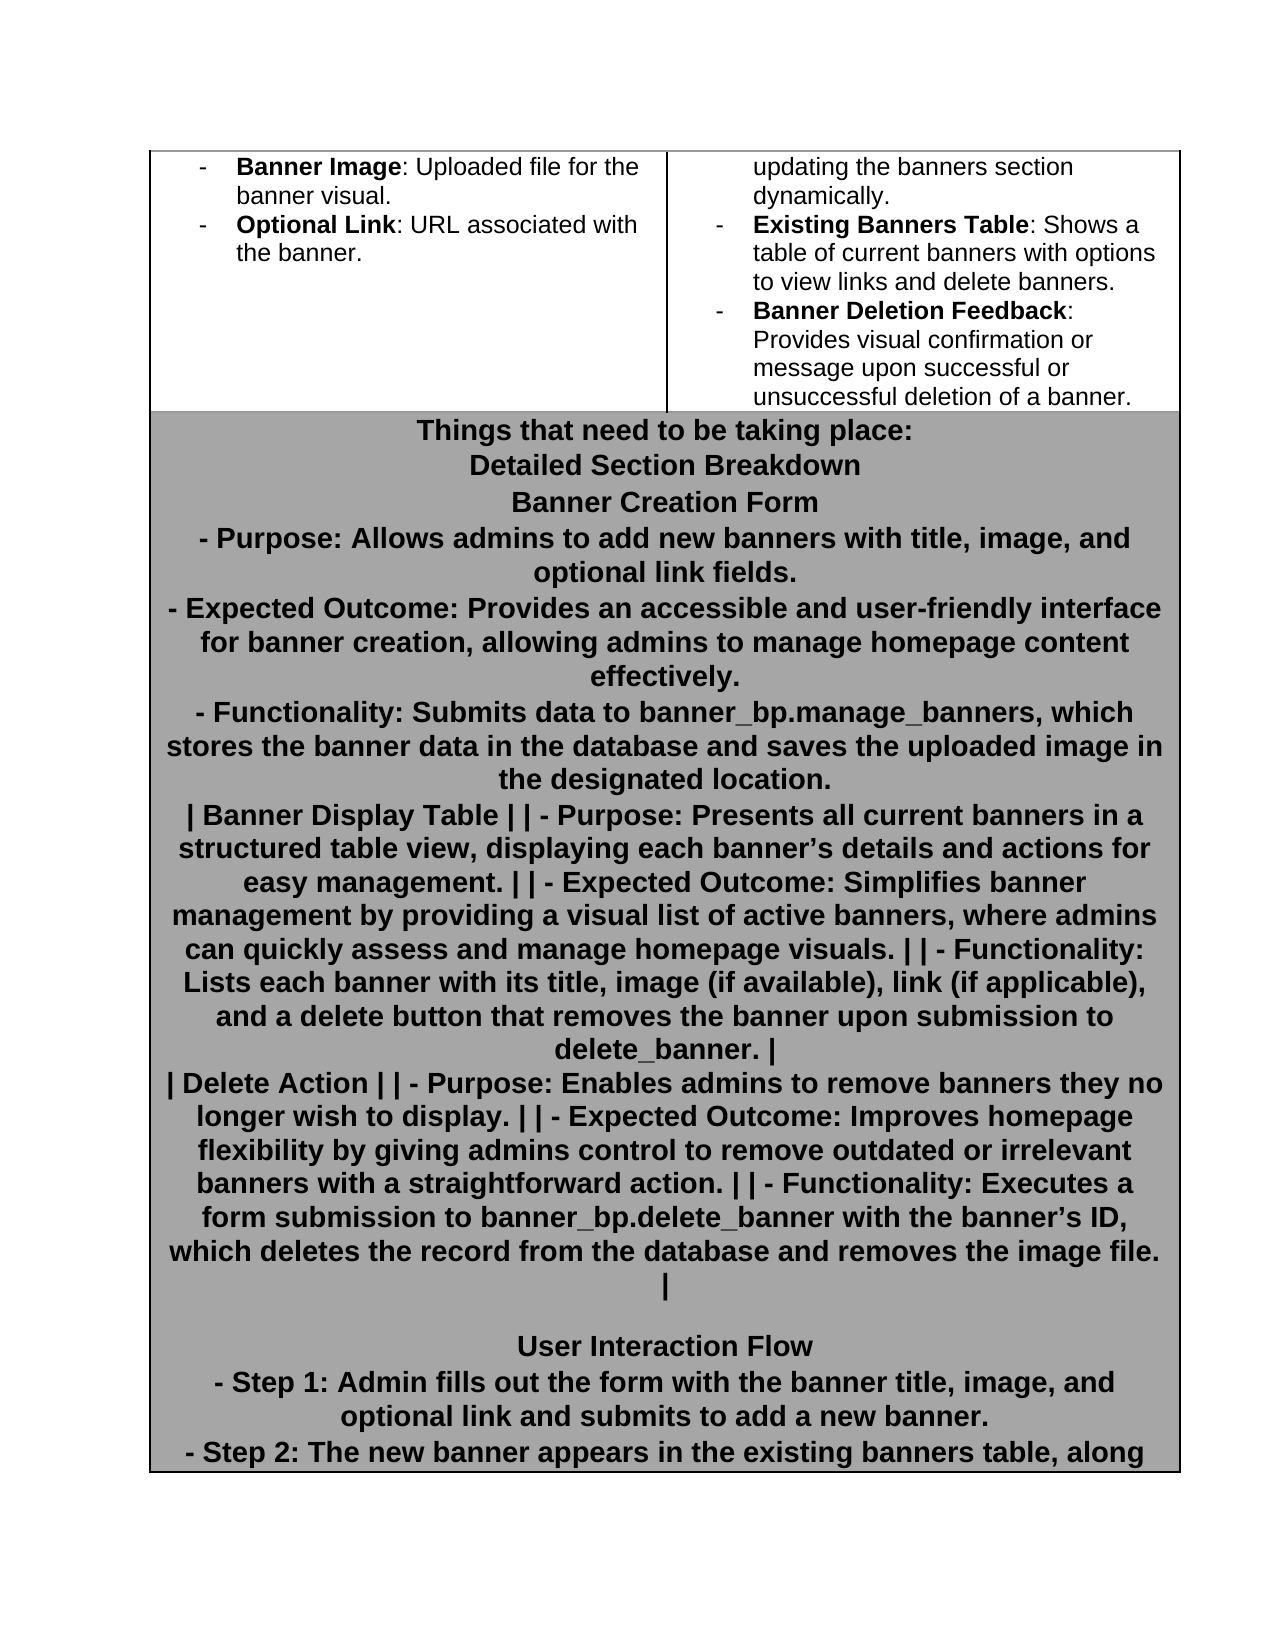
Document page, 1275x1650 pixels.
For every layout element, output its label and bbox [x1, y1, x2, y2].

table_cell [151, 152, 666, 411]
table_cell [668, 152, 1179, 411]
table_cell [151, 413, 1179, 1471]
